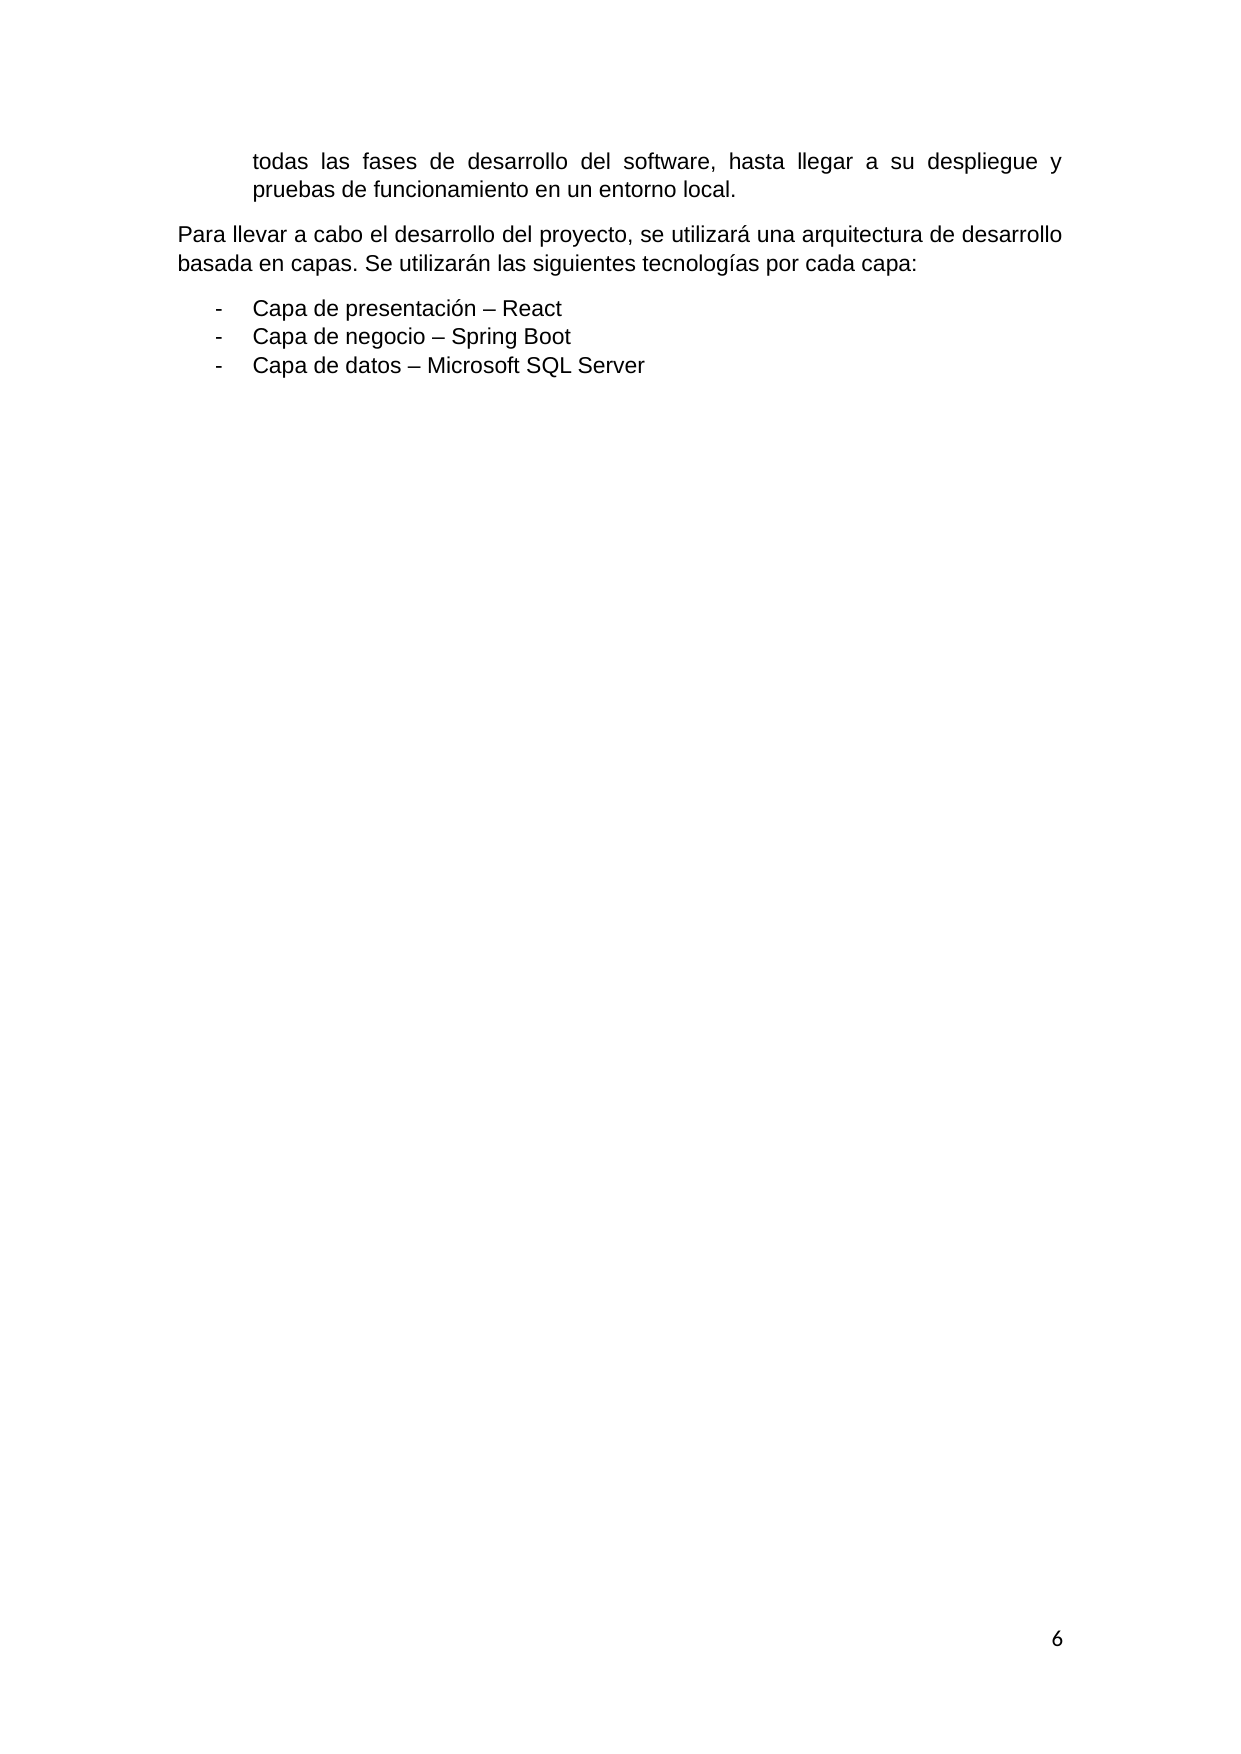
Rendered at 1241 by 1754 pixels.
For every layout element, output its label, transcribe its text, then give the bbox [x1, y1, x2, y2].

list Capa de negocio – Spring Boot [215, 323, 1063, 349]
list Capa de datos – Microsoft SQL Server [215, 352, 1063, 378]
list Capa de presentación – React [215, 295, 1063, 321]
